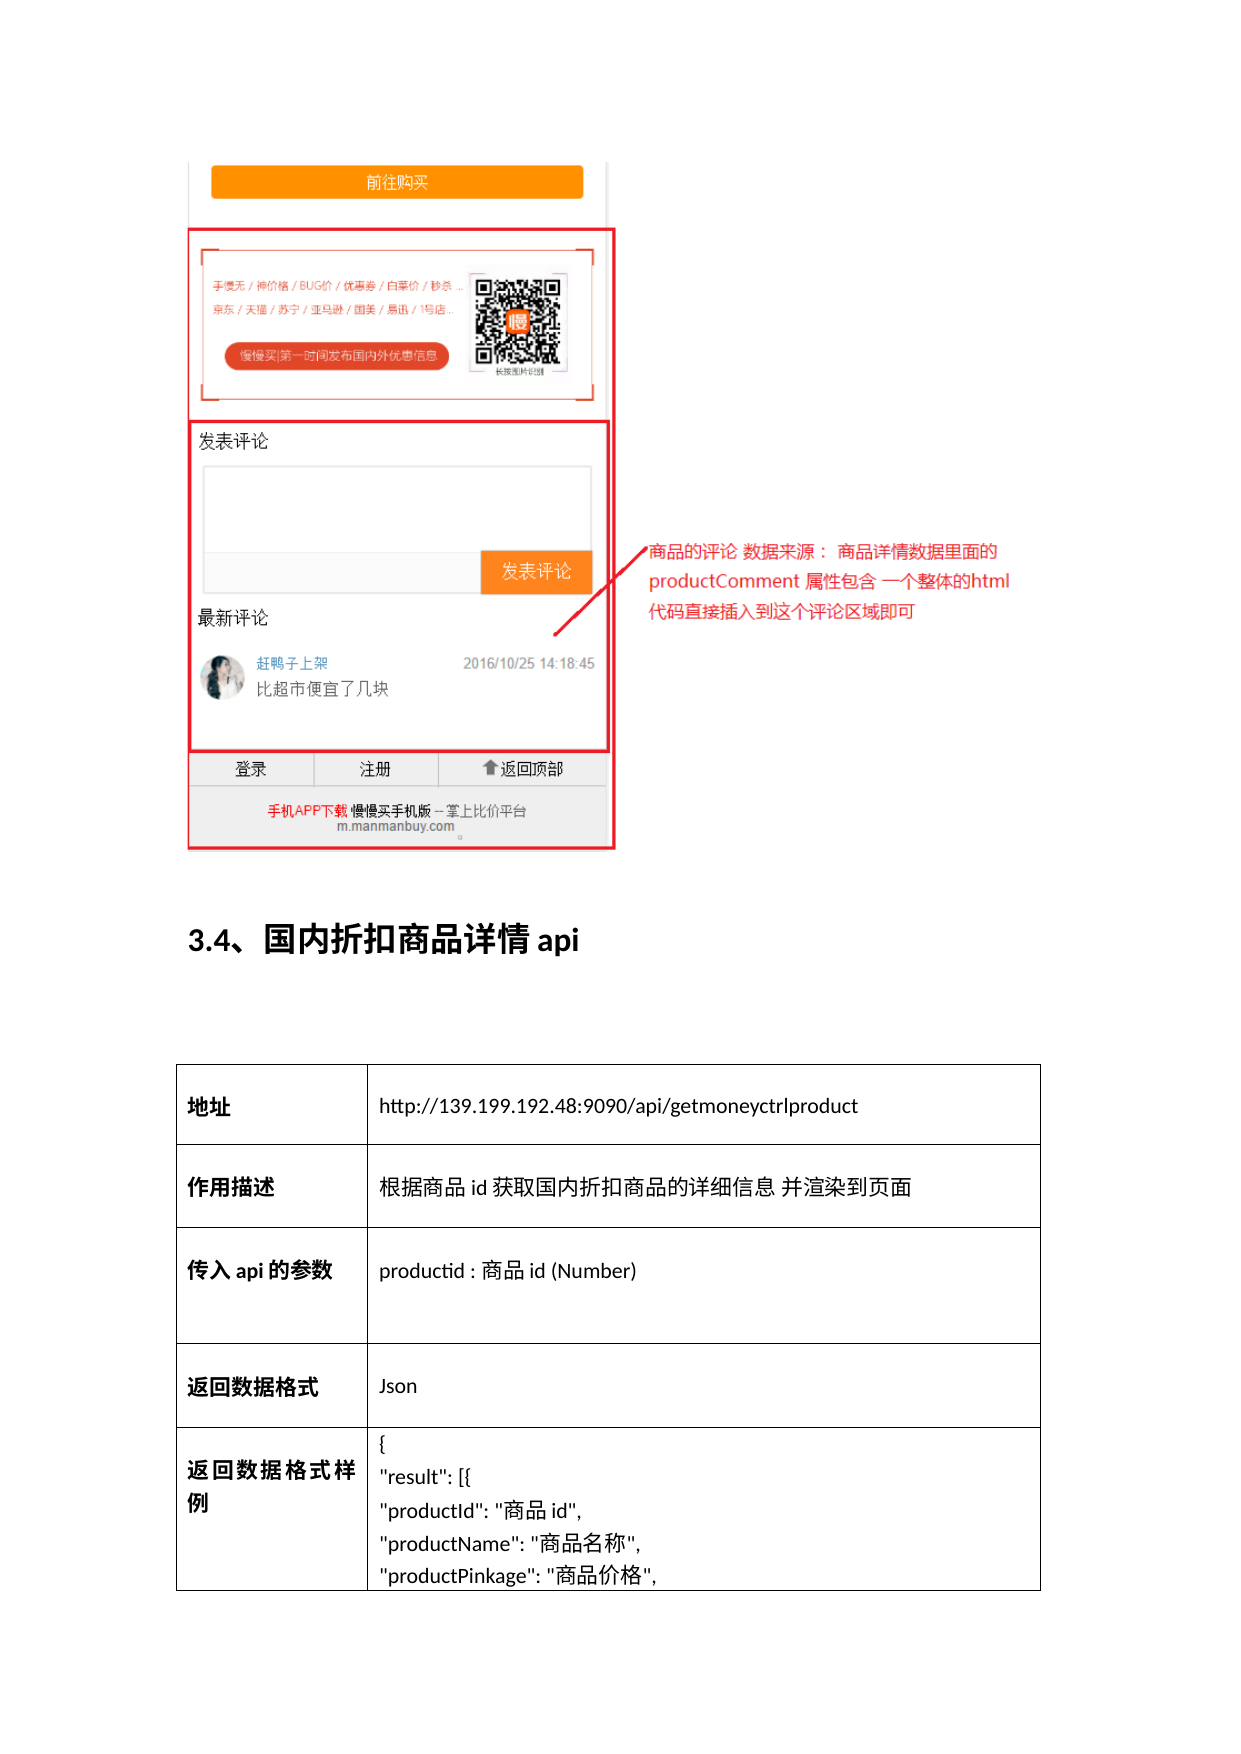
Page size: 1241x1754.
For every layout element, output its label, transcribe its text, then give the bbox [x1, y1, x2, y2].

picture [187, 162, 1052, 852]
table_cell productid : 商品id (Number) [368, 1228, 1040, 1343]
table_cell 根据商品id获取国内折扣商品的详细信息 并渲染到页面 [368, 1145, 1040, 1227]
table_cell 传入api的参数 [177, 1228, 367, 1343]
subtitle 3.4、国内折扣商品详情api [187, 904, 1053, 969]
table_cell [368, 1428, 1040, 1590]
table_cell 返回数据格式 [177, 1344, 367, 1427]
table_header http://139.199.192.48:9090/api/getmoneyctrlproduct [368, 1065, 1040, 1143]
table_cell 作用描述 [177, 1145, 367, 1227]
table_header 地址 [177, 1065, 367, 1143]
table_cell Json [368, 1344, 1040, 1427]
table_cell 返回数据格式样例 [177, 1428, 367, 1590]
